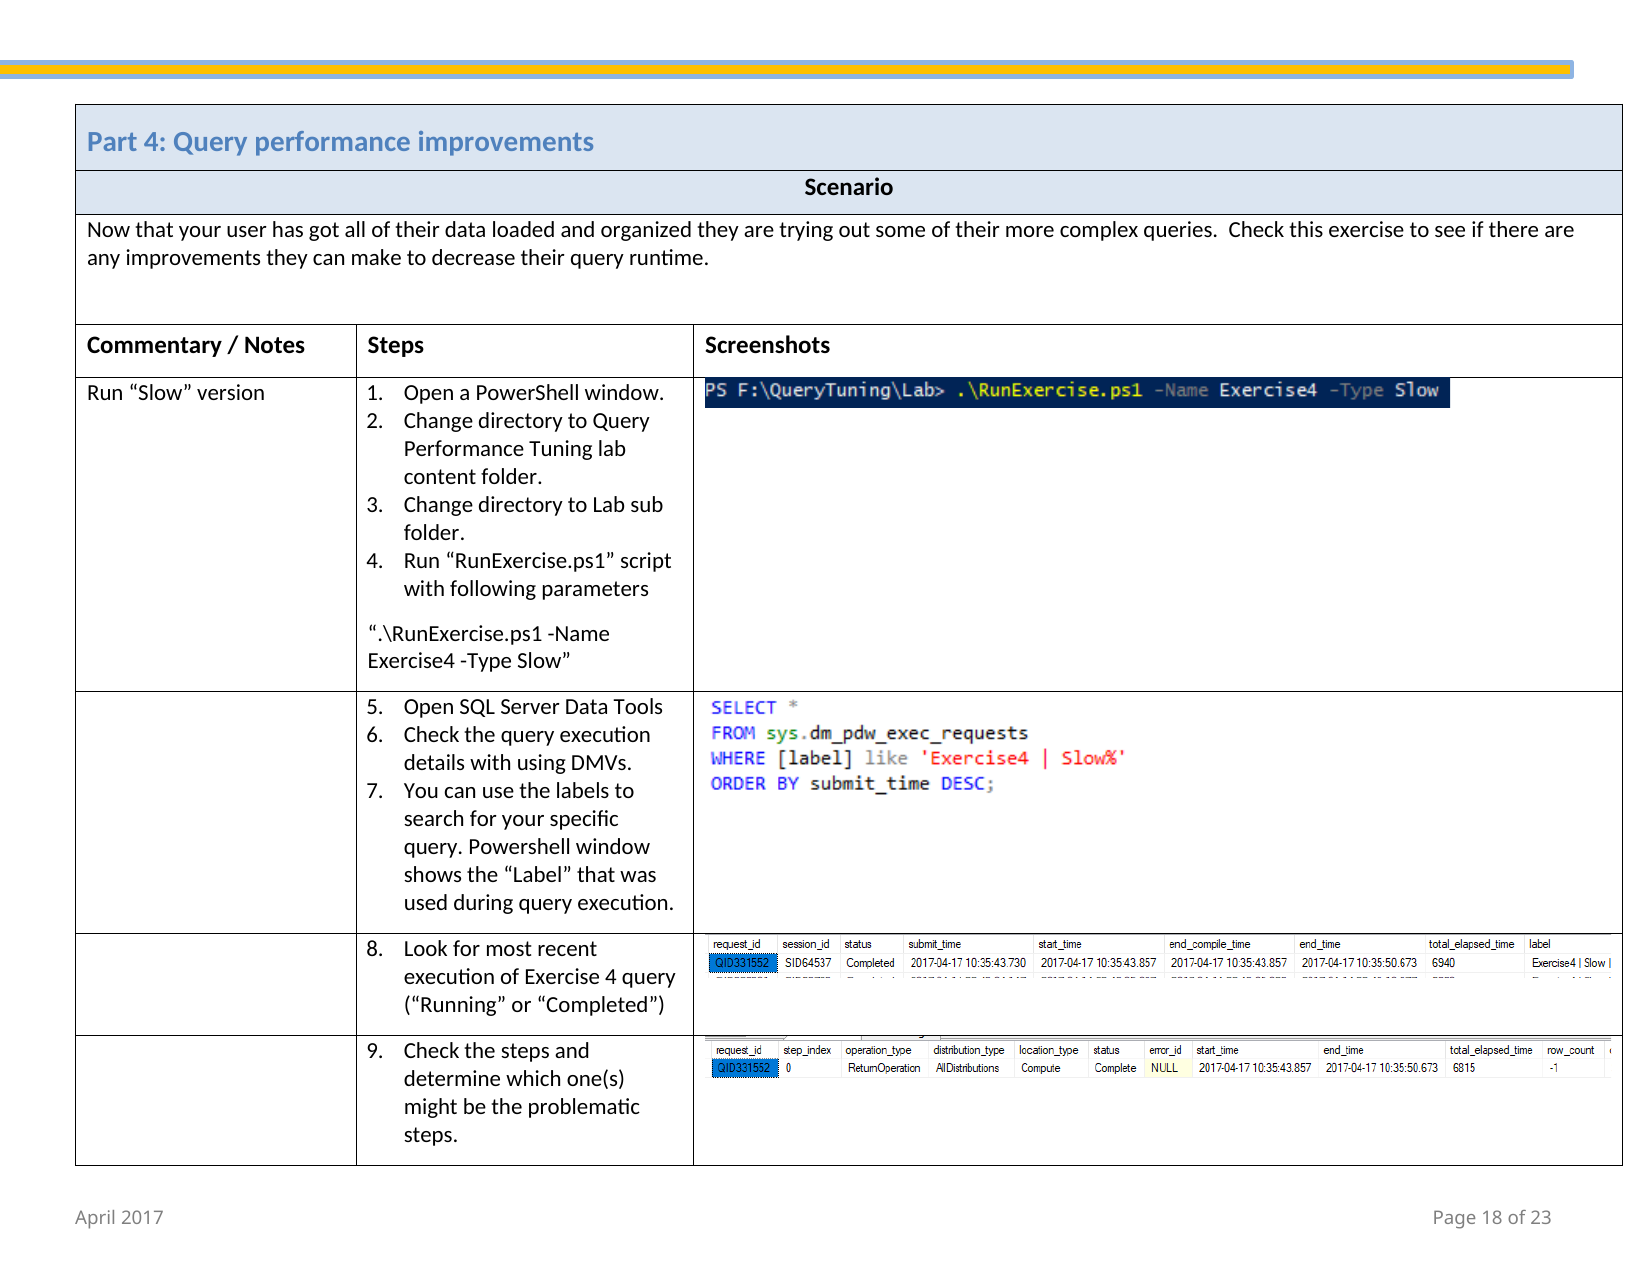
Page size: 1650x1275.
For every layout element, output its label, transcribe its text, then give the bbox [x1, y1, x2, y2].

table_cell [76, 934, 356, 1035]
table_cell [694, 692, 1622, 933]
table_cell Check the steps and determine which one(s) might be the problematic steps. [357, 1036, 693, 1165]
table_cell Look for most recent execution of Exercise 4 query (“Running” or “Completed”) [357, 934, 693, 1035]
table_cell Scenario [76, 171, 1622, 214]
picture [705, 377, 1451, 408]
table_cell Now that your user has got all of their data loaded and organized they are trying out some of their more complex queries. Check this exercise to see if there are any improvements they can make to decrease their query runtime. [76, 215, 1622, 324]
table_cell [76, 1036, 356, 1165]
table_header Part 4: Query performance improvements [76, 105, 1622, 170]
table_cell [694, 1036, 1622, 1165]
table_cell [694, 934, 1622, 1035]
table_cell Open a PowerShell window. Change directory to Query Performance Tuning lab content folder. Change directory to Lab sub folder. Run “RunExercise.ps1” script with following parameters “.\RunExercise.ps1 -Name Exercise4 -Type Slow” [357, 378, 693, 691]
table_cell [76, 692, 356, 933]
picture [705, 1036, 1612, 1083]
picture [705, 692, 1134, 801]
table_cell Screenshots [694, 325, 1622, 377]
table_cell Commentary / Notes [76, 325, 356, 377]
picture [705, 934, 1612, 978]
table_cell Run “Slow” version [76, 378, 356, 691]
table_cell Open SQL Server Data Tools Check the query execution details with using DMVs. You can use the labels to search for your specific query. Powershell window shows the “Label” that was used during query execution. [357, 692, 693, 933]
table_cell Steps [357, 325, 693, 377]
table_cell [694, 378, 1622, 691]
